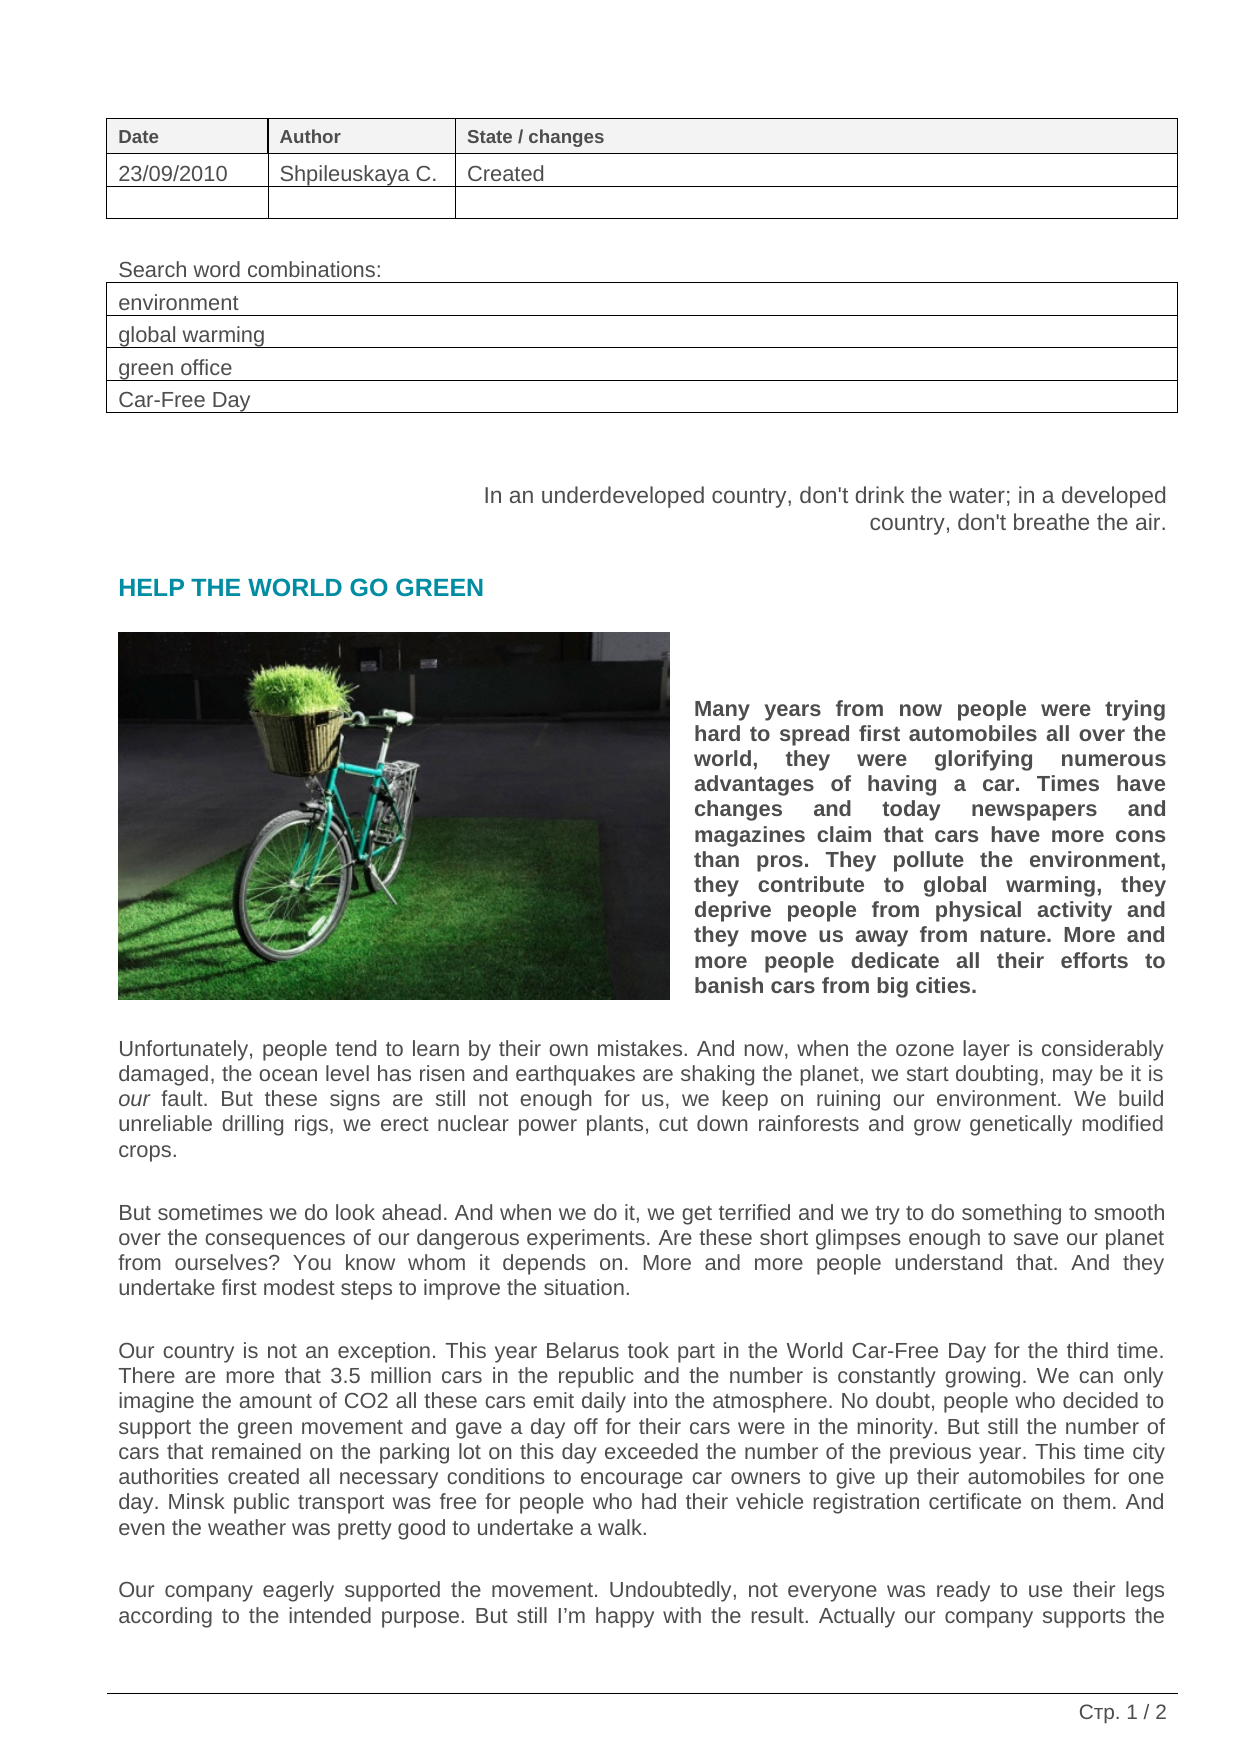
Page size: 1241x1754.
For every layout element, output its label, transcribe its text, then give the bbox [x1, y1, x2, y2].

table_header [107, 626, 683, 1029]
table_cell 23/09/2010 [107, 154, 268, 186]
table_cell global warming [107, 316, 1177, 347]
text Our country is not an exception. This year Belarus took part in the World Car-Free Day for the third time. There are more that 3.5 million cars in the republic and the number is constantly growing. We can only imagine the amount of CO2 all these cars emit daily into the atmosphere. No doubt, people who decided to support the green movement and gave a day off for their cars were in the minority. But still the number of cars that remained on the parking lot on this day exceeded the number of the previous year. This time city authorities created all necessary conditions to encourage car owners to give up their automobiles for one day. Minsk public transport was free for people who had their vehicle registration certificate on them. And even the weather was pretty good to undertake a walk. [118, 1338, 1167, 1540]
table_cell green office [107, 348, 1177, 380]
table_cell [269, 187, 455, 218]
table_cell Shpileuskaya C. [269, 154, 455, 186]
subtitle Help the world go green [118, 573, 1167, 601]
table_header Many years from now people were trying hard to spread first automobiles all over the world, they were glorifying numerous advantages of having a car. Times have changes and today newspapers and magazines claim that cars have more cons than pros. They pollute the environment, they contribute to global warming, they deprive people from physical activity and they move us away from nature. More and more people dedicate all their efforts to banish cars from big cities. [683, 626, 1178, 1029]
picture [118, 632, 670, 1000]
text Search word combinations: [118, 257, 1167, 282]
table_cell [107, 187, 268, 218]
text Unfortunately, people tend to learn by their own mistakes. And now, when the ozone layer is considerably damaged, the ocean level has risen and earthquakes are shaking the planet, we start doubting, may be it is our fault. But these signs are still not enough for us, we keep on ruining our environment. We build unreliable drilling rigs, we erect nuclear power plants, cut down rainforests and grow genetically modified crops. [118, 1036, 1167, 1162]
table_cell Car-Free Day [107, 381, 1177, 412]
table_header State / changes [456, 119, 1177, 153]
text But sometimes we do look ahead. And when we do it, we get terrified and we try to do something to smooth over the consequences of our dangerous experiments. Are these short glimpses enough to save our planet from ourselves? You know whom it depends on. More and more people understand that. And they undertake first modest steps to improve the situation. [118, 1199, 1167, 1300]
table_header Date [107, 119, 267, 153]
table_cell [456, 187, 1177, 218]
table_header Author [269, 119, 455, 153]
table_header environment [107, 283, 1177, 315]
text In an underdeveloped country, don't drink the water; in a developed country, don't breathe the air. [118, 482, 1167, 535]
table_cell Created [456, 154, 1177, 186]
